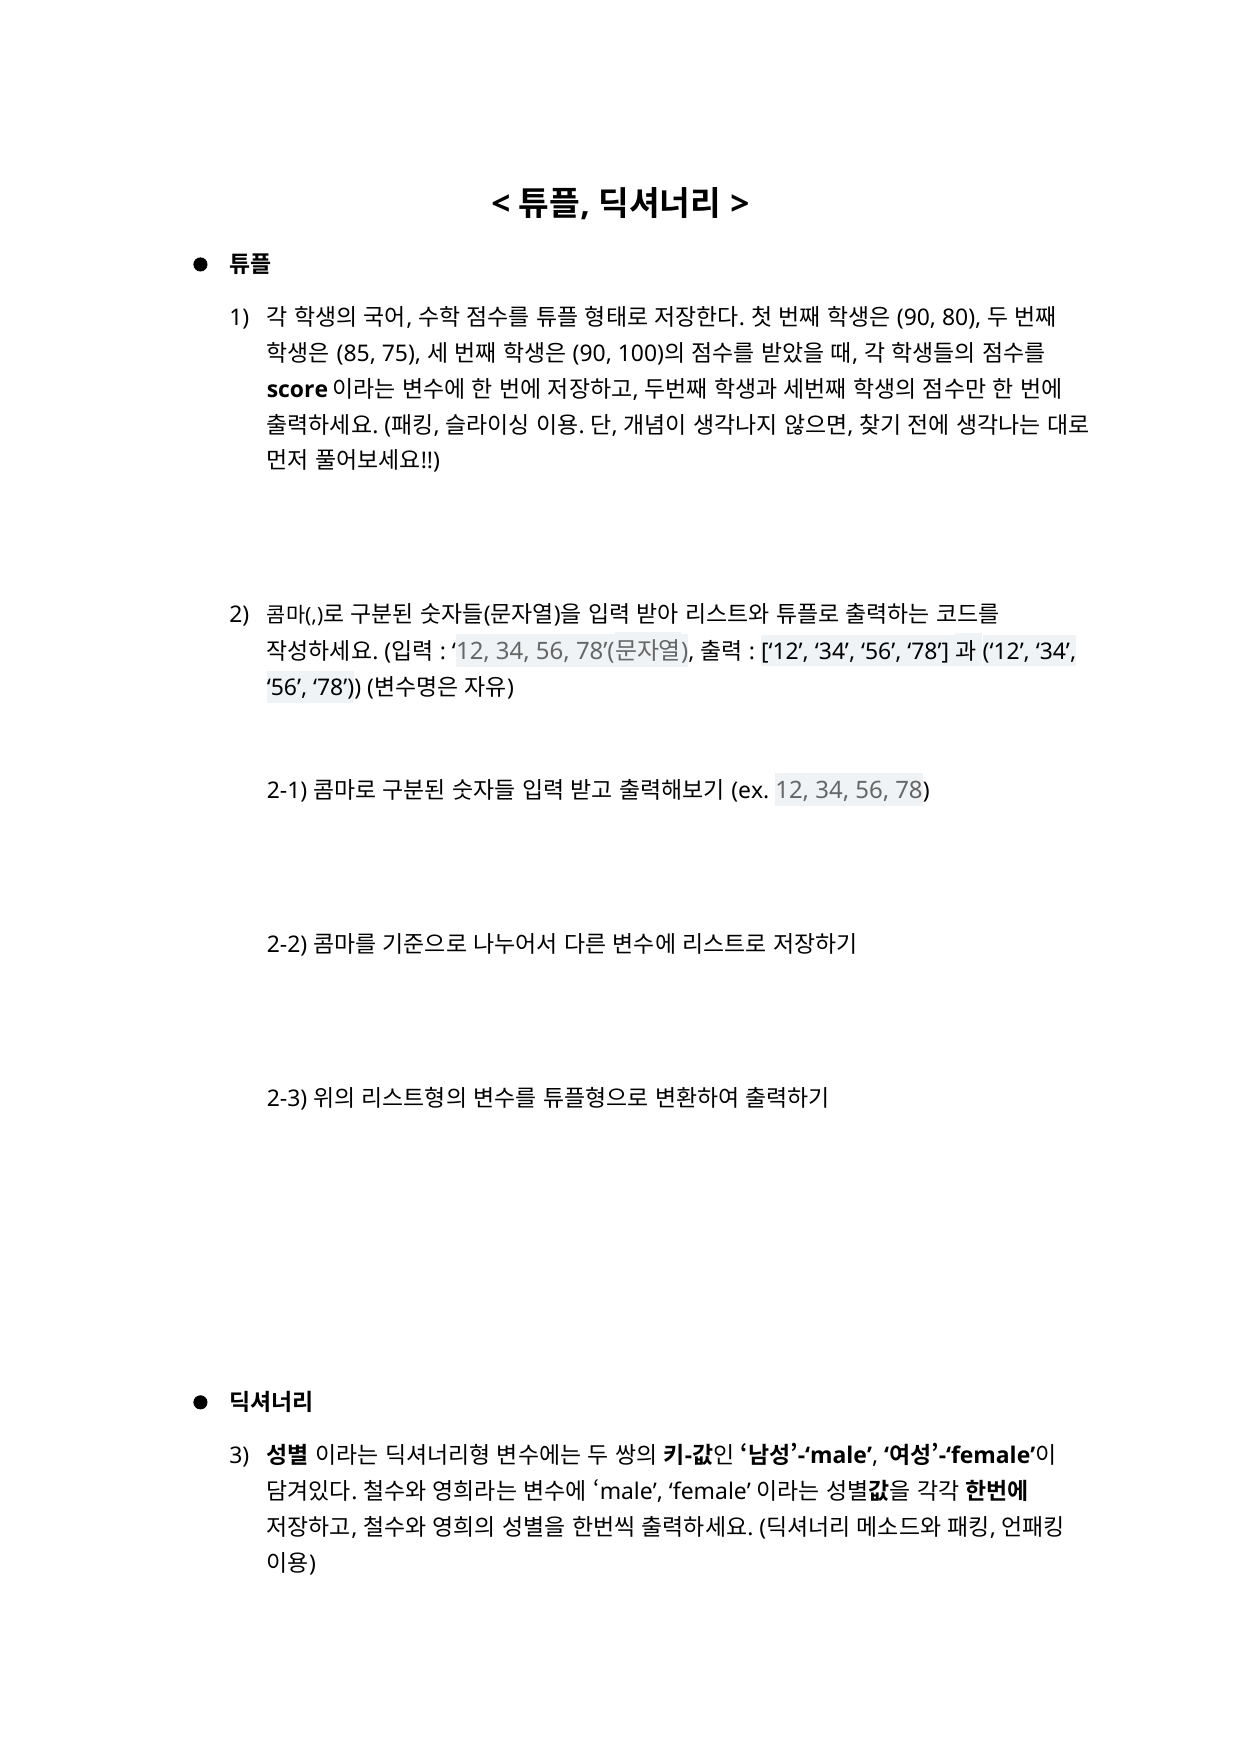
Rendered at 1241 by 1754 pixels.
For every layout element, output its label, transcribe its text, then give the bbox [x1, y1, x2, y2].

list 딕셔너리 [192, 1384, 1090, 1417]
list 2-3) 위의 리스트형의 변수를 튜플형으로 변환하여 출력하기 [267, 1079, 1090, 1113]
list 튜플 [192, 246, 1090, 279]
text < 튜플, 딕셔너리 > [150, 177, 1090, 226]
list 2-1) 콤마로 구분된 숫자들 입력 받고 출력해보기 (ex. 12, 34, 56, 78) [267, 772, 1090, 806]
list 콤마(,)로 구분된 숫자들(문자열)을 입력 받아 리스트와 튜플로 출력하는 코드를 작성하세요. (입력 : ‘12, 34, 56, 78’(문자열), 출력 : [‘12’, ‘34’, ‘56’, ‘78’] 과 (‘12’, ‘34’, ‘56’, ‘78’)) (변수명은 자유) [229, 596, 1090, 703]
list 성별 이라는 딕셔너리형 변수에는 두 쌍의 키-값인 ‘남성’-‘male’, ‘여성’-‘female’이 담겨있다. 철수와 영희라는 변수에 ‘male’, ‘female’ 이라는 성별값을 각각 한번에 저장하고, 철수와 영희의 성별을 한번씩 출력하세요. (딕셔너리 메소드와 패킹, 언패킹 이용) [229, 1437, 1090, 1578]
list 각 학생의 국어, 수학 점수를 튜플 형태로 저장한다. 첫 번째 학생은 (90, 80), 두 번째 학생은 (85, 75), 세 번째 학생은 (90, 100)의 점수를 받았을 때, 각 학생들의 점수를 score이라는 변수에 한 번에 저장하고, 두번째 학생과 세번째 학생의 점수만 한 번에 출력하세요. (패킹, 슬라이싱 이용. 단, 개념이 생각나지 않으면, 찾기 전에 생각나는 대로 먼저 풀어보세요!!) [229, 299, 1090, 476]
list 2-2) 콤마를 기준으로 나누어서 다른 변수에 리스트로 저장하기 [267, 926, 1090, 959]
